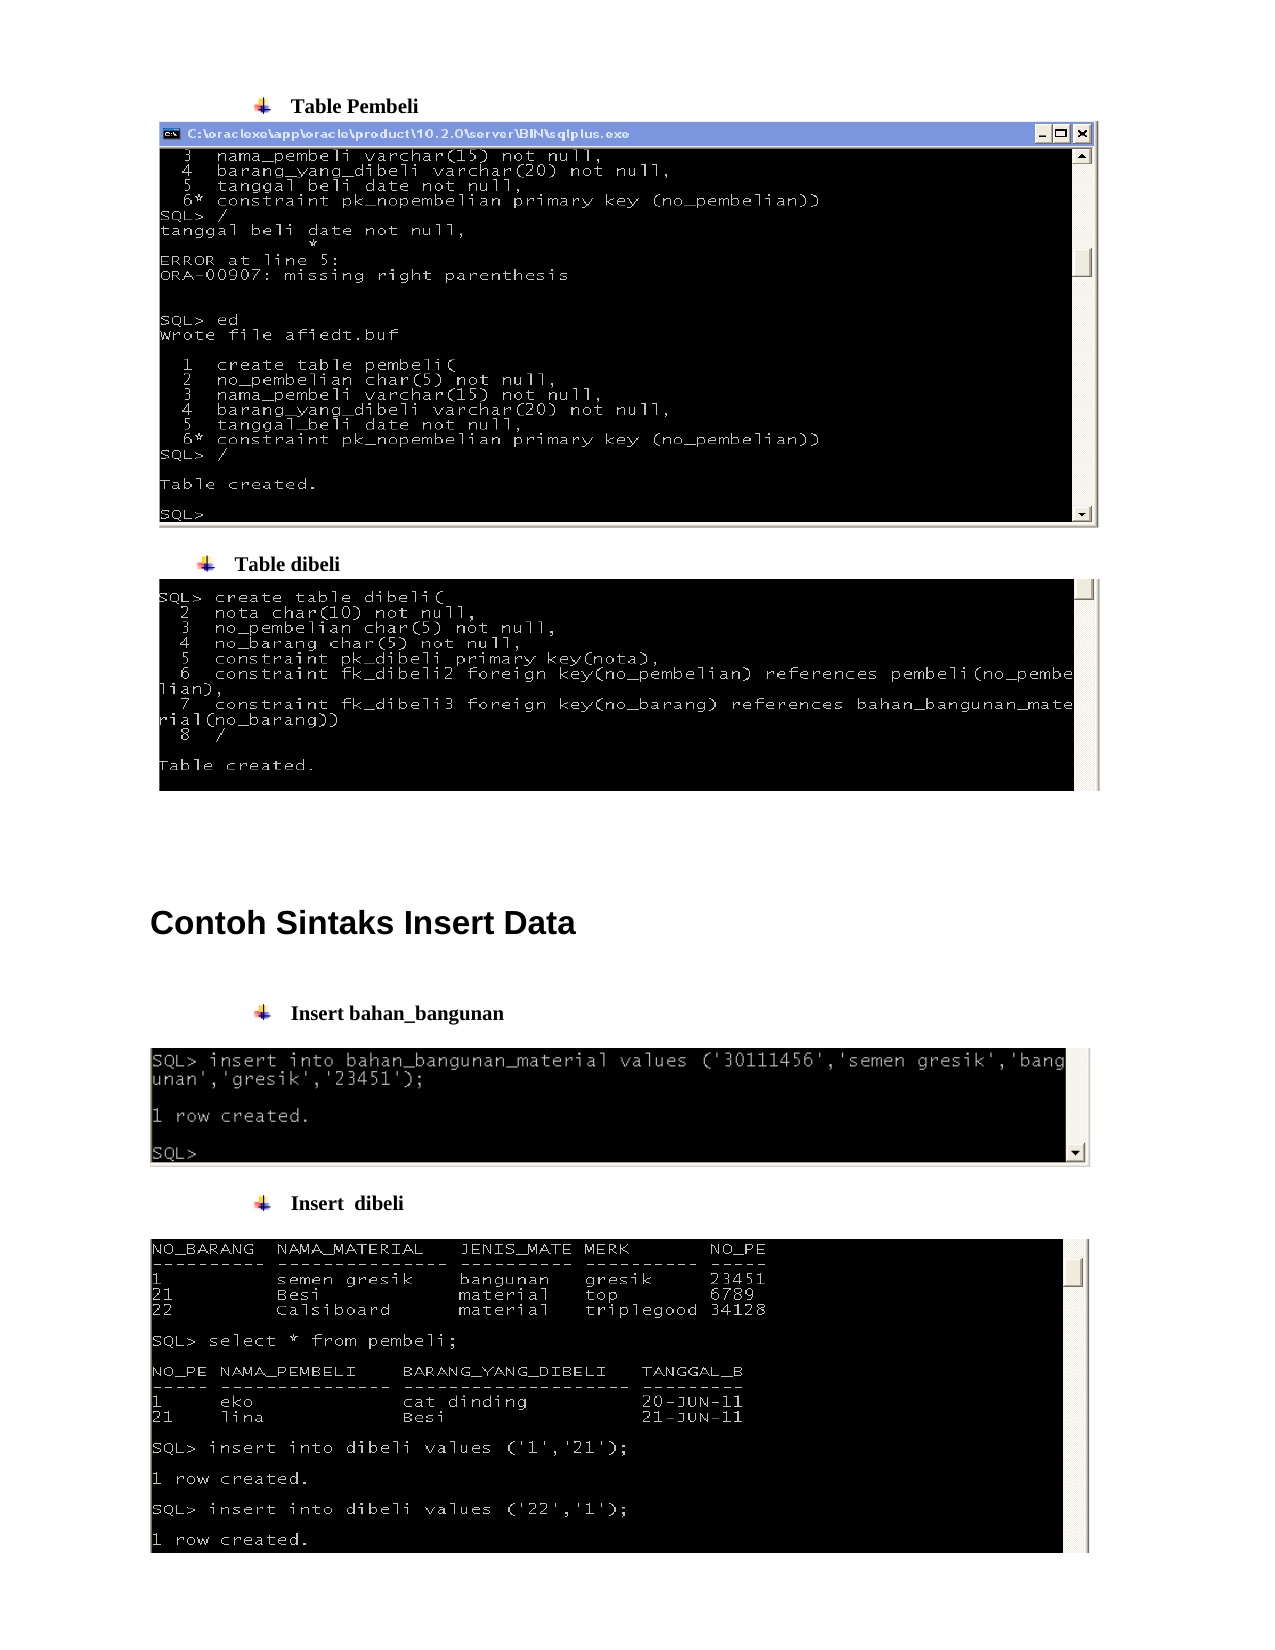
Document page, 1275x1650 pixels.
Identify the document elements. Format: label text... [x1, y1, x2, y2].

picture [150, 1239, 1090, 1553]
list Table Pembeli [253, 94, 1125, 118]
list Table dibeli [197, 552, 1125, 576]
subtitle Contoh Sintaks Insert Data [150, 903, 1125, 941]
list Insert bahan_bangunan [253, 1000, 1125, 1024]
picture [254, 1003, 271, 1020]
picture [159, 121, 1099, 528]
picture [150, 1048, 1091, 1167]
picture [254, 1194, 271, 1211]
picture [197, 554, 215, 572]
list Insert dibeli [253, 1191, 1125, 1215]
picture [159, 579, 1100, 791]
picture [254, 96, 271, 114]
